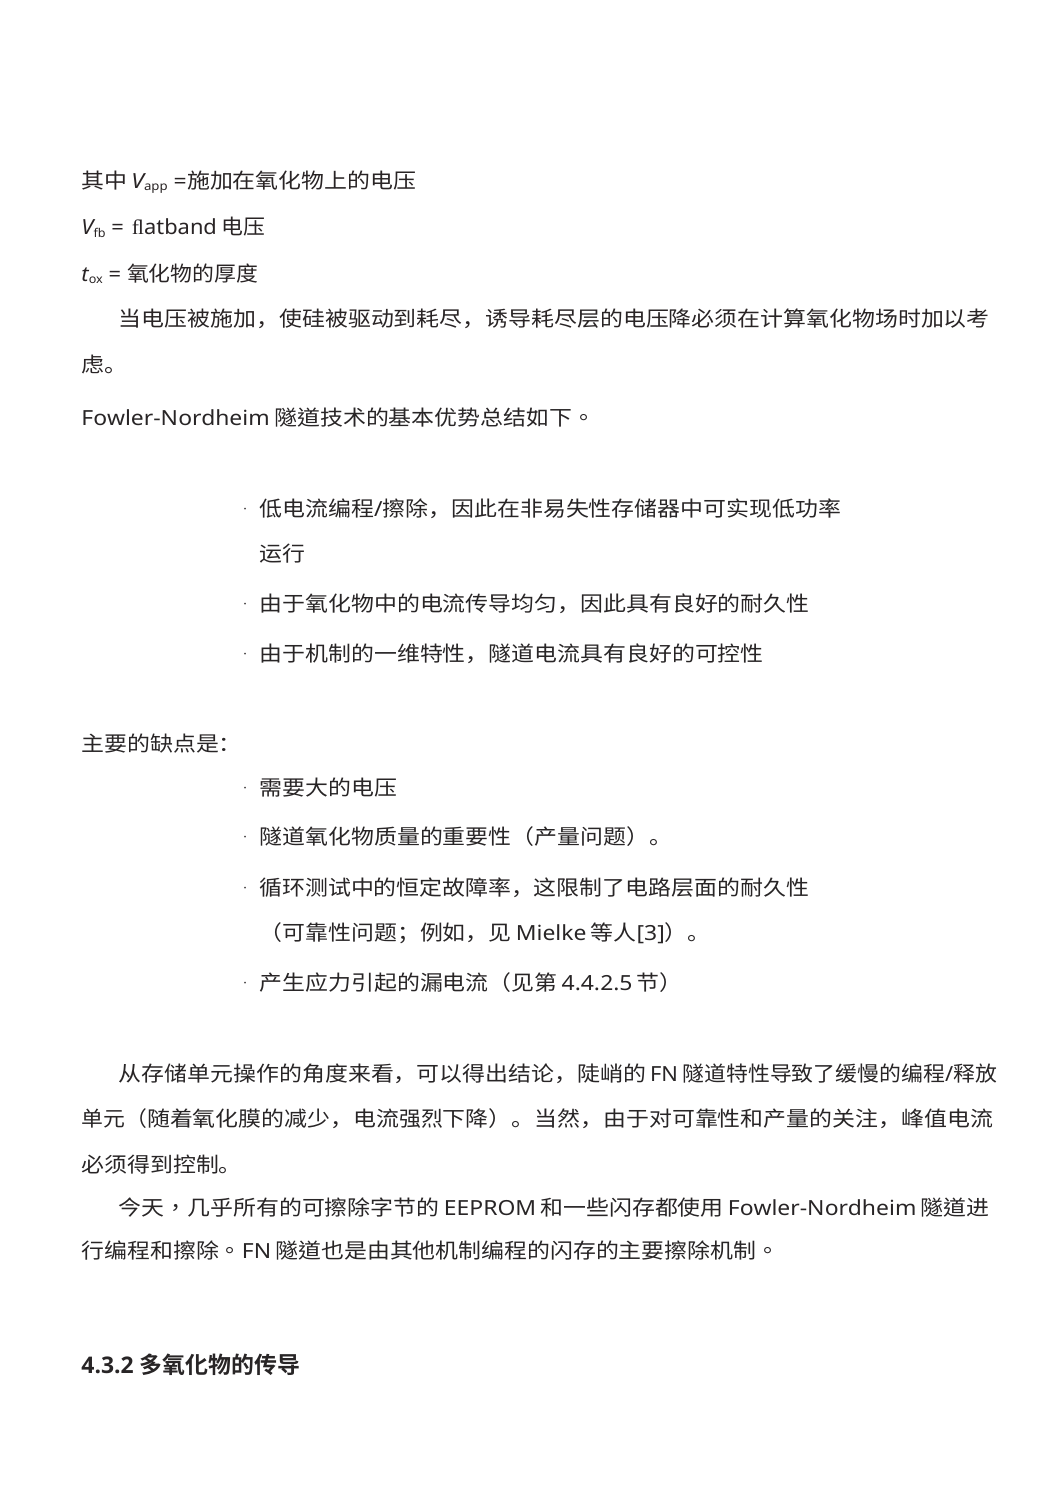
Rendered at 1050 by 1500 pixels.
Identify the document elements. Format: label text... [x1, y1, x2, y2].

list 由于氧化物中的电流传导均匀，因此具有良好的耐久性 [244, 587, 844, 617]
text 主要的缺点是： [81, 727, 1006, 758]
text Fowler-Nordheim隧道技术的基本优势总结如下。 [81, 403, 1006, 432]
text 今天，几乎所有的可擦除字节的EEPROM和一些闪存都使用Fowler-Nordheim隧道进行编程和擦除。FN隧道也是由其他机制编程的闪存的主要擦除机制。 [81, 1193, 1006, 1264]
text tox = 氧化物的厚度 [81, 257, 1006, 287]
text 当电压被施加，使硅被驱动到耗尽，诱导耗尽层的电压降必须在计算氧化物场时加以考虑。 [81, 302, 1006, 378]
text Vfb = ﬂatband电压 [81, 211, 1006, 241]
subtitle 4.3.2 多氧化物的传导 [81, 1349, 1006, 1380]
list 产生应力引起的漏电流（见第4.4.2.5节） [244, 966, 844, 996]
list 低电流编程/擦除，因此在非易失性存储器中可实现低功率运行 [244, 492, 844, 567]
list 隧道氧化物质量的重要性（产量问题）。 [244, 821, 844, 851]
list 需要大的电压 [244, 773, 844, 801]
list 循环测试中的恒定故障率，这限制了电路层面的耐久性（可靠性问题；例如，见Mielke等人[3]）。 [244, 871, 844, 947]
list 由于机制的一维特性，隧道电流具有良好的可控性 [244, 637, 844, 667]
text 从存储单元操作的角度来看，可以得出结论，陡峭的FN隧道特性导致了缓慢的编程/释放单元（随着氧化膜的减少，电流强烈下降）。当然，由于对可靠性和产量的关注，峰值电流必须得到控制。 [81, 1057, 1006, 1178]
text 其中Vapp =施加在氧化物上的电压 [81, 164, 1006, 194]
